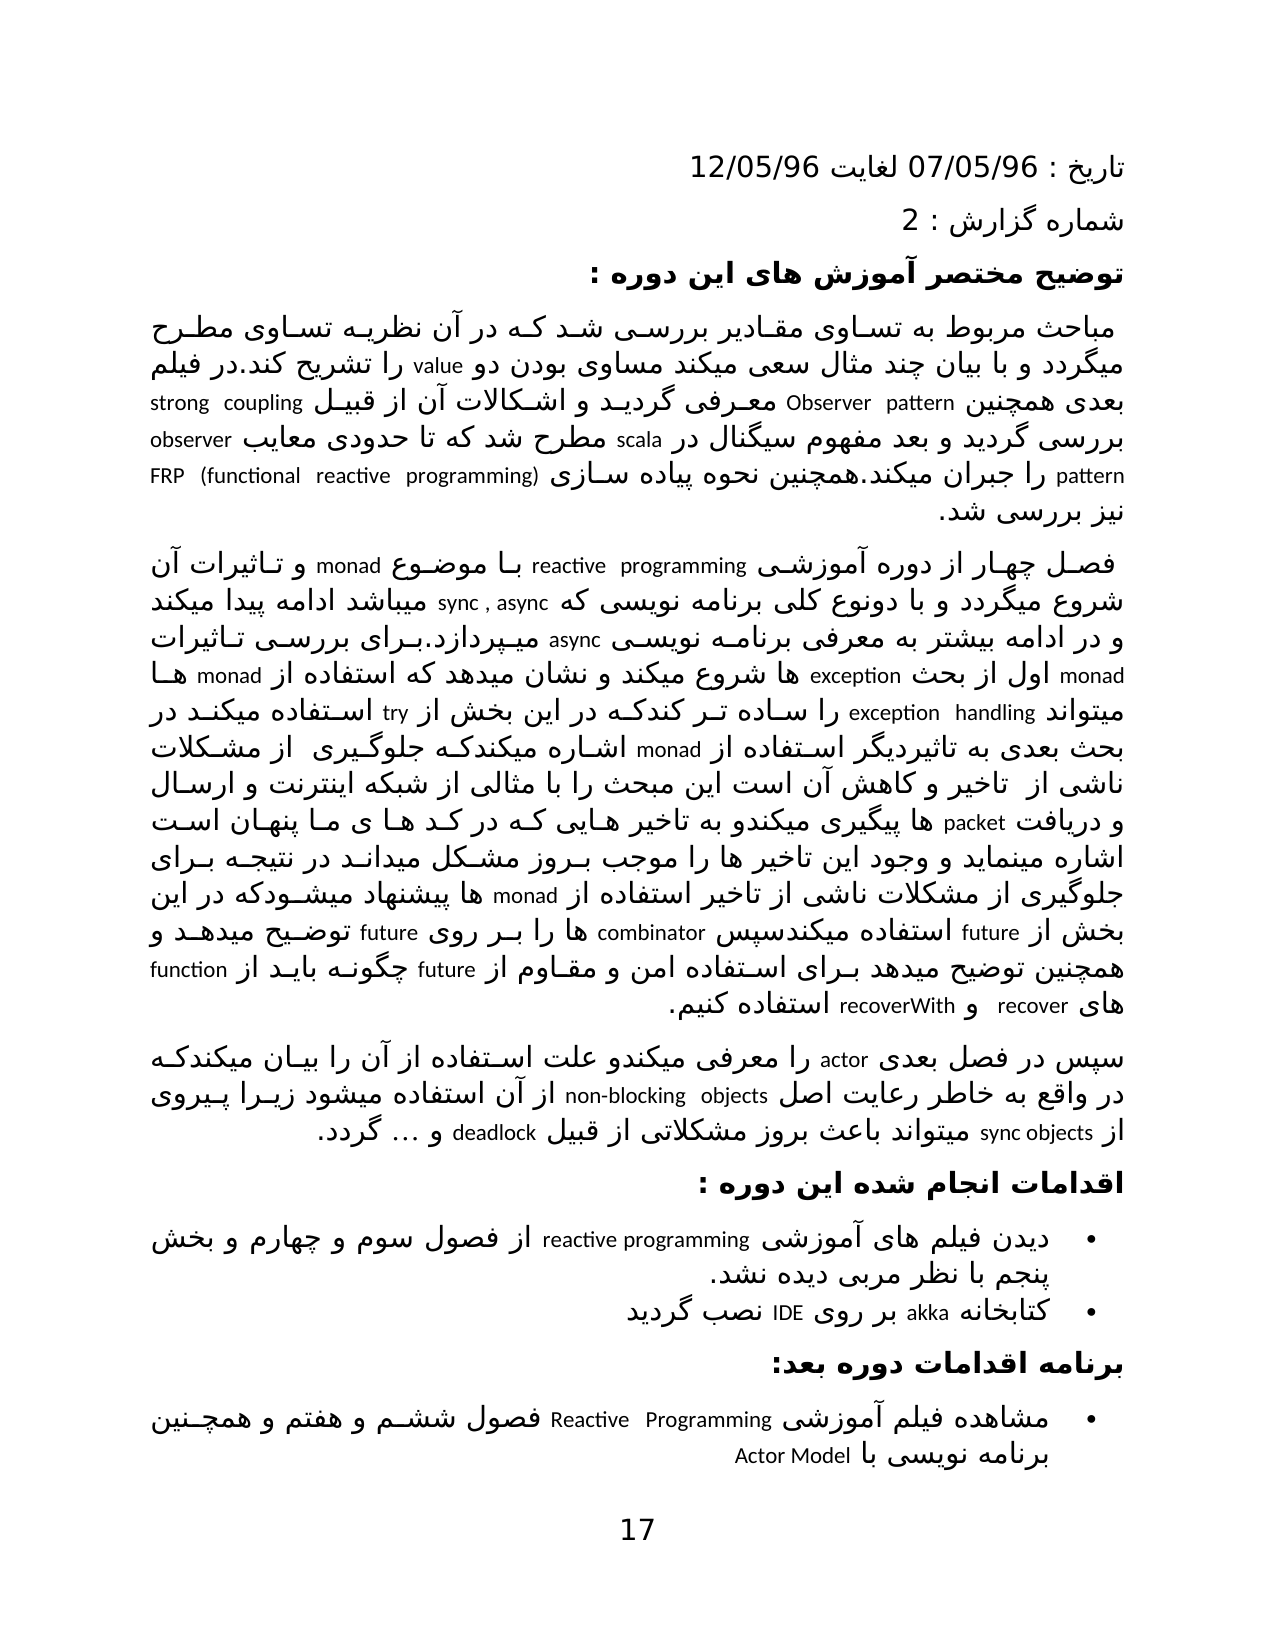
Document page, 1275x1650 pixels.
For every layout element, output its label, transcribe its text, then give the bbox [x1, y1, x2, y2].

text تاریخ : 07/05/96 لغایت 12/05/96 [150, 150, 1125, 184]
list کتابخانه akka بر روی IDE نصب گردید [150, 1293, 1087, 1327]
text اقدامات انجام شده این دوره : [150, 1167, 1125, 1201]
text مباحث مربوط به تساوی مقادیر بررسی شد که در آن نظریه تساوی مطرح میگردد و با بیان چند مثال سعی میکند مساوی بودن دو value را تشریح کند.در فیلم بعدی همچنین Observer pattern معرفی گردید و اشکالات آن از قبیل strong coupling بررسی گردید و بعد مفهوم سیگنال در scala مطرح شد که تا حدودی معایب observer pattern را جبران میکند.همچنین نحوه پیاده سازی FRP (functional reactive programming) نیز بررسی شد. [150, 310, 1125, 527]
text شماره گزارش : 2 [150, 203, 1125, 237]
list مشاهده فیلم آموزشی Reactive Programming فصول ششم و هفتم و همچنین برنامه نویسی با Actor Model [150, 1400, 1087, 1471]
text سپس در فصل بعدی actor را معرفی میکندو علت استفاده از آن را بیان میکندکه در واقع به خاطر رعایت اصل non-blocking objects از آن استفاده میشود زیرا پیروی از sync objects میتواند باعث بروز مشکلاتی از قبیل deadlock و … گردد. [150, 1040, 1125, 1147]
list دیدن فیلم های آموزشی reactive programming از فصول سوم و چهارم و بخش پنجم با نظر مربی دیده نشد. [150, 1220, 1087, 1291]
text توضیح مختصر آموزش های این دوره : [150, 257, 1125, 291]
text فصل چهار از دوره آموزشی reactive programming با موضوع monad و تاثیرات آن شروع میگردد و با دونوع کلی برنامه نویسی که sync , async میباشد ادامه پیدا میکند و در ادامه بیشتر به معرفی برنامه نویسی async میپردازد.برای بررسی تاثیرات monad اول از بحث exception ها شروع میکند و نشان میدهد که استفاده از monad ها میتواند exception handling را ساده تر کندکه در این بخش از try استفاده میکند در بحث بعدی به تاثیردیگر استفاده از monad اشاره میکندکه جلوگیری از مشکلات ناشی از تاخیر و کاهش آن است این مبحث را با مثالی از شبکه اینترنت و ارسال و دریافت packet ها پیگیری میکندو به تاخیر هایی که در کد ها ی ما پنهان است اشاره مینماید و وجود این تاخیر ها را موجب بروز مشکل میداند در نتیجه برای جلوگیری از مشکلات ناشی از تاخیر استفاده از monad ها پیشنهاد میشودکه در این بخش از future استفاده میکندسپس combinator ها را بر روی future توضیح میدهد و همچنین توضیح میدهد برای استفاده امن و مقاوم از future چگونه باید از function های recover و recoverWith استفاده کنیم. [150, 547, 1125, 1021]
text برنامه اقدامات دوره بعد: [150, 1347, 1125, 1381]
